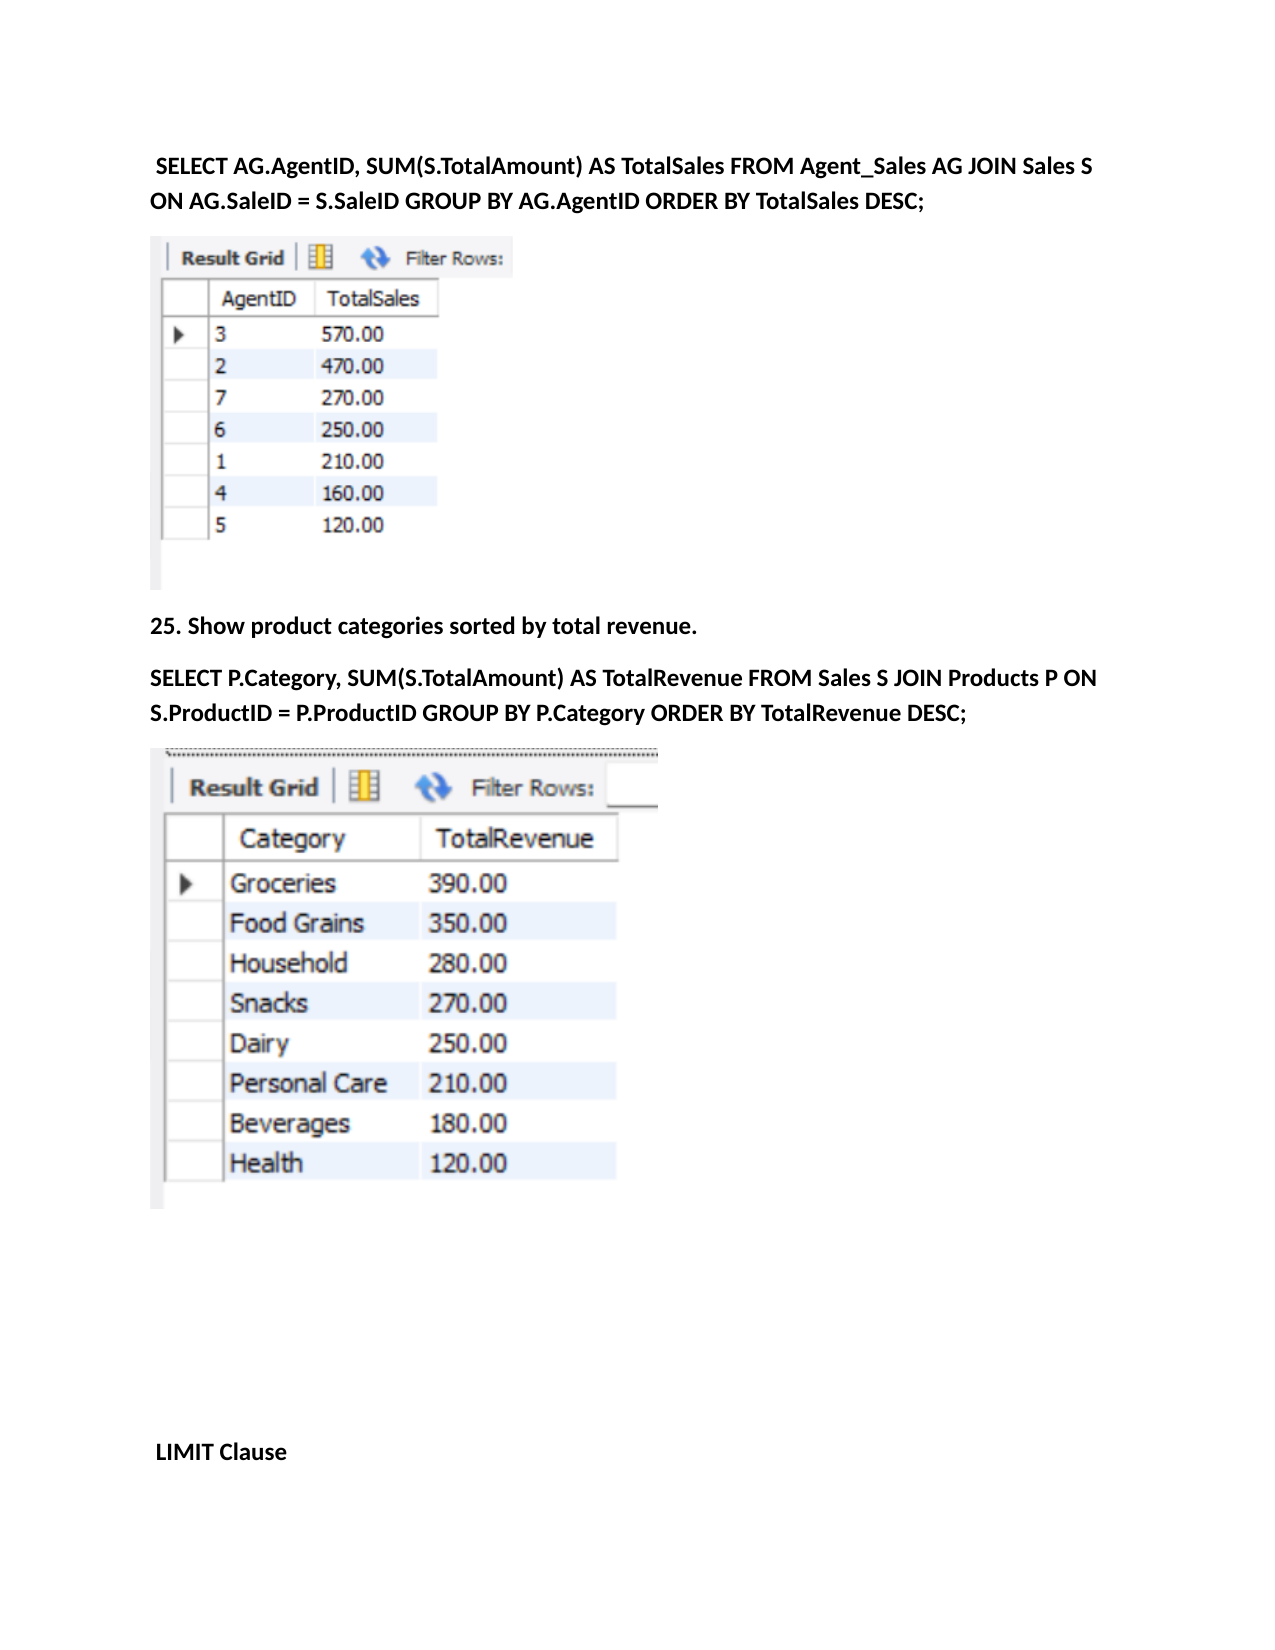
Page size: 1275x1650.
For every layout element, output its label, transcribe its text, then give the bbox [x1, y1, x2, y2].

text SELECT P.Category, SUM(S.TotalAmount) AS TotalRevenue FROM Sales S JOIN Products P ON S.ProductID = P.ProductID GROUP BY P.Category ORDER BY TotalRevenue DESC; [150, 662, 1125, 728]
picture [150, 236, 513, 590]
picture [150, 748, 658, 1209]
text SELECT AG.AgentID, SUM(S.TotalAmount) AS TotalSales FROM Agent_Sales AG JOIN Sales S ON AG.SaleID = S.SaleID GROUP BY AG.AgentID ORDER BY TotalSales DESC; [150, 150, 1125, 216]
text 25. Show product categories sorted by total revenue. [150, 610, 1125, 641]
text LIMIT Clause [150, 1436, 1125, 1467]
